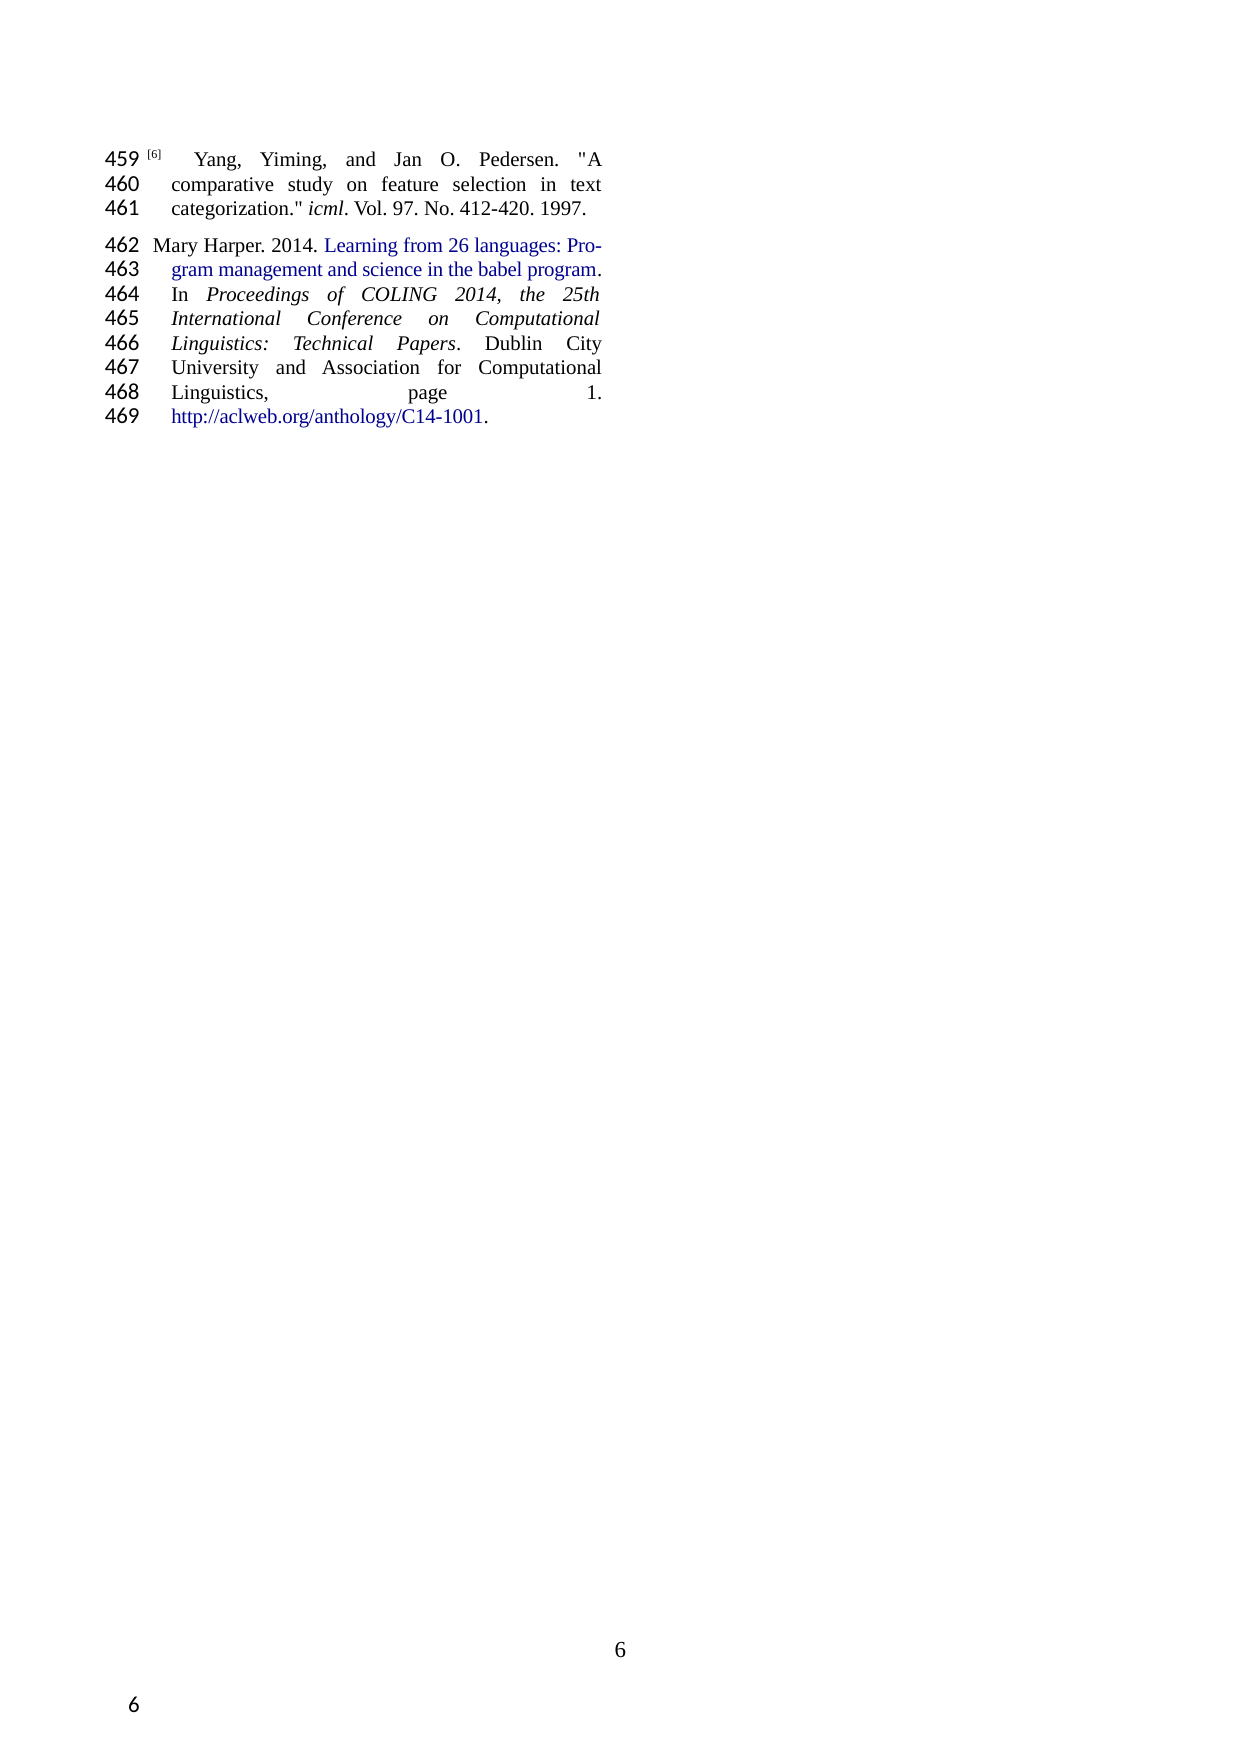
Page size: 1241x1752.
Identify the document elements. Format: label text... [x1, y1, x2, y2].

text Mary Harper. 2014. Learning from 26 languages: Pro- gram management and science in the babel program. In Proceedings of COLING 2014, the 25th International Conference on Computational Linguistics: Technical Papers. Dublin City University and Association for Computational Linguistics, page 1. http://aclweb.org/anthology/C14-1001. [147, 233, 602, 428]
text [6] Yang, Yiming, and Jan O. Pedersen. "A comparative study on feature selection in text categorization." icml. Vol. 97. No. 412-420. 1997. [147, 147, 602, 220]
